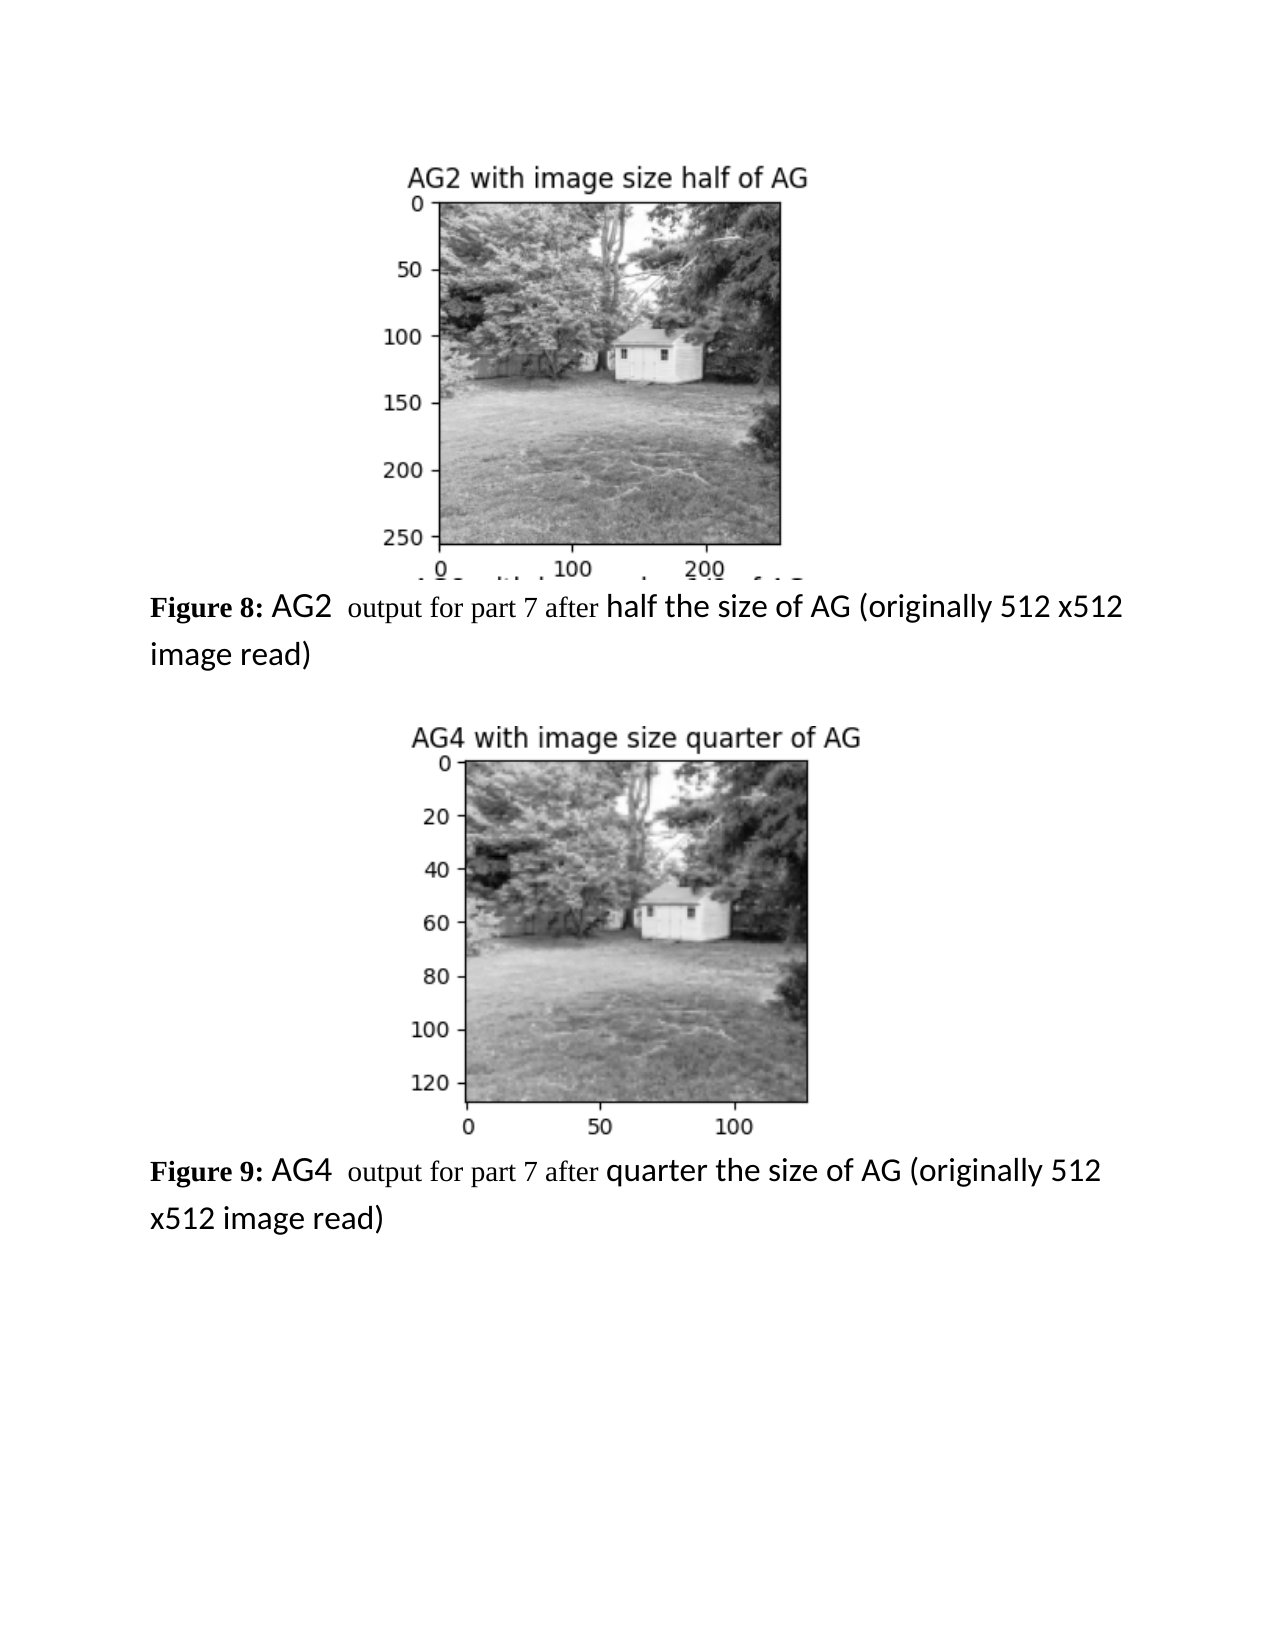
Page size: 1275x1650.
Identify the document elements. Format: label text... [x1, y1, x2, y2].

picture [404, 726, 871, 1144]
text Figure 8: AG2 output for part 7 after half the size of AG (originally 512 x512 image read) [150, 583, 1125, 673]
picture [375, 150, 811, 580]
text Figure 9: AG4 output for part 7 after quarter the size of AG (originally 512 x512 image read) [150, 1147, 1125, 1237]
